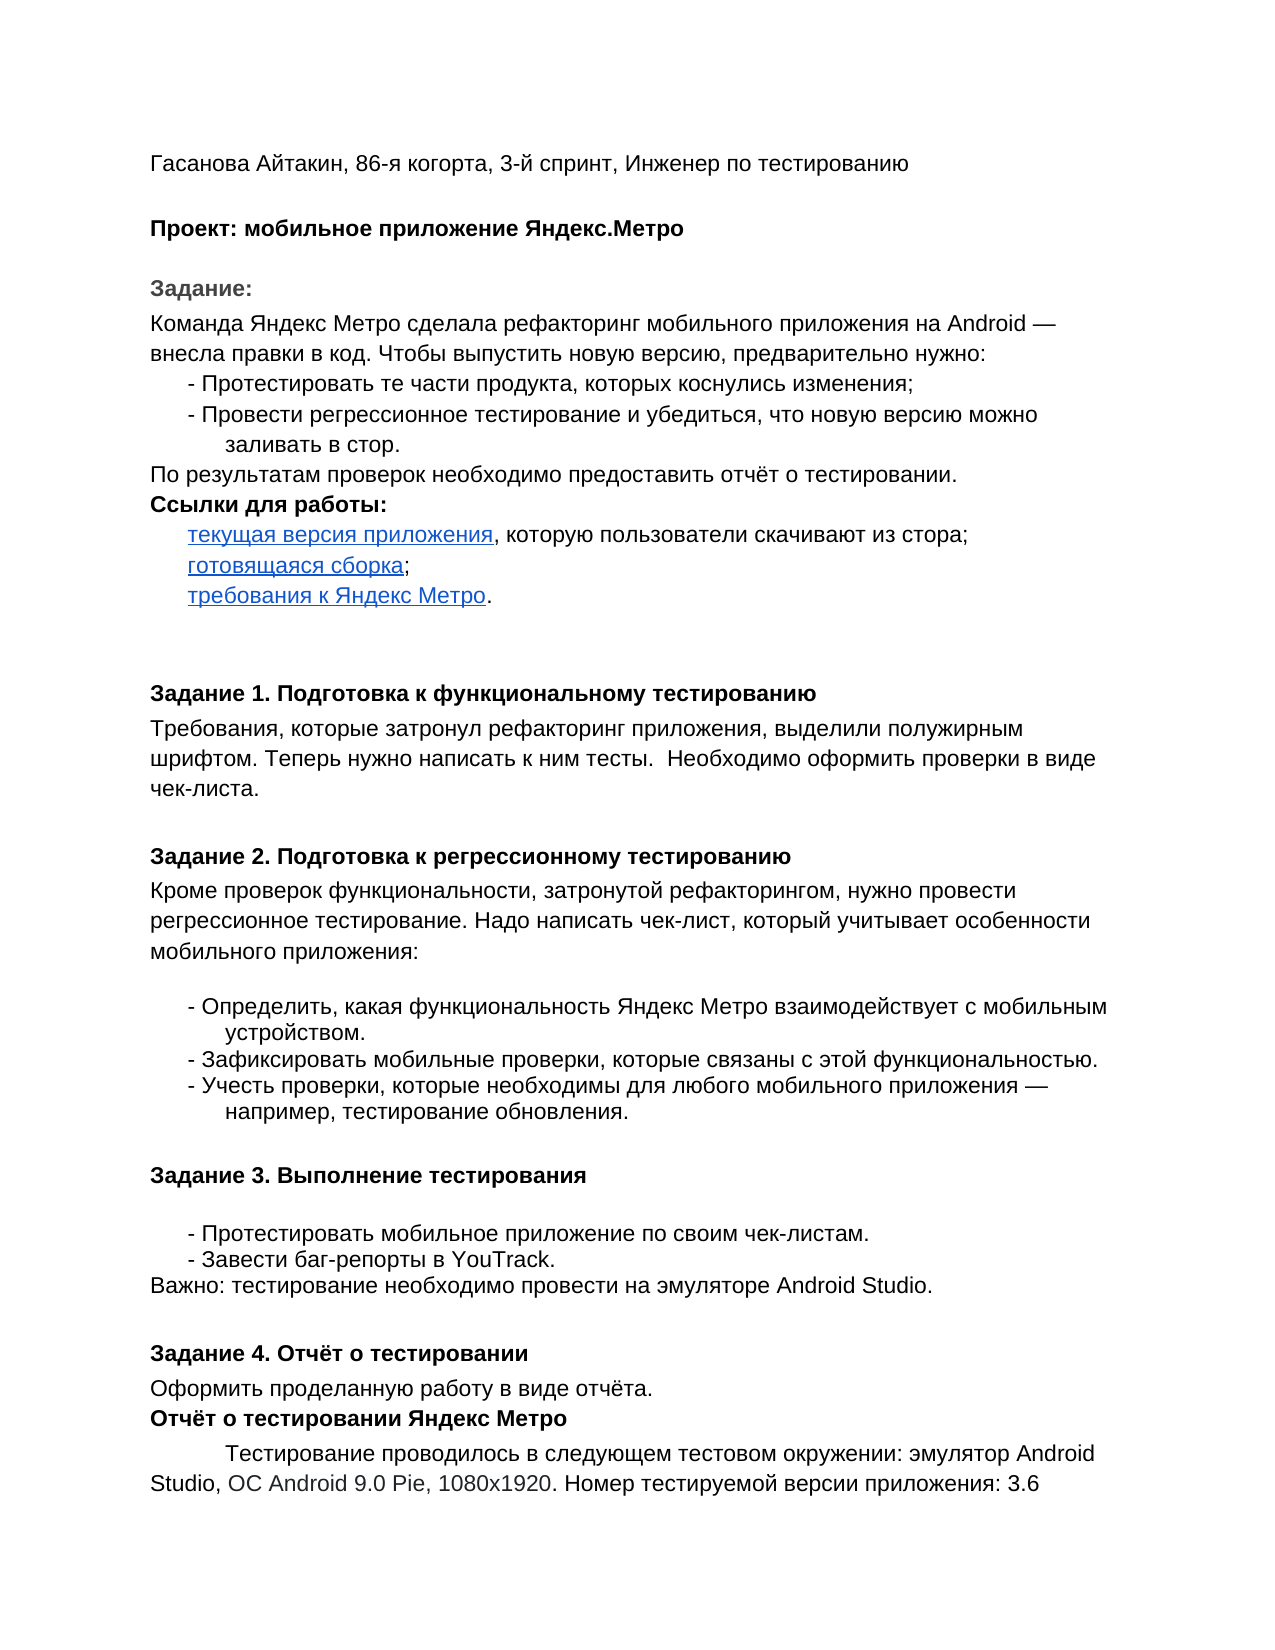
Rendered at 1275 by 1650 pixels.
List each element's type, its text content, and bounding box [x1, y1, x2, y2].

list - Завести баг-репорты в YouTrack. [187, 1246, 1125, 1272]
text Оформить проделанную работу в виде отчёта. [150, 1375, 1125, 1401]
subtitle Задание 3. Выполнение тестирования [150, 1162, 1125, 1188]
list текущая версия приложения, которую пользователи скачивают из стора; [187, 521, 1125, 548]
list - Учесть проверки, которые необходимы для любого мобильного приложения — например, тестирование обновления. [187, 1072, 1125, 1125]
list - Протестировать мобильное приложение по своим чек-листам. [187, 1220, 1125, 1246]
text Ссылки для работы: [150, 491, 1125, 518]
list требования к Яндекс Метро. [187, 582, 1125, 608]
text По результатам проверок необходимо предоставить отчёт о тестировании. [150, 461, 1125, 487]
text Важно: тестирование необходимо провести на эмуляторе Android Studio. [150, 1272, 1125, 1299]
subtitle Отчёт о тестировании Яндекс Метро [150, 1405, 1125, 1431]
list - Провести регрессионное тестирование и убедиться, что новую версию можно заливать в стор. [187, 401, 1125, 457]
subtitle Гасанова Айтакин, 86-я когорта, 3-й спринт, Инженер по тестированию [150, 150, 1125, 176]
list - Зафиксировать мобильные проверки, которые связаны с этой функциональностью. [187, 1046, 1125, 1072]
text Требования, которые затронул рефакторинг приложения, выделили полужирным шрифтом. Теперь нужно написать к ним тесты. Необходимо оформить проверки в виде чек-листа. [150, 714, 1125, 801]
text Проект: мобильное приложение Яндекс.Метро [150, 215, 1125, 241]
subtitle Задание: [150, 275, 1125, 302]
text Команда Яндекс Метро сделала рефакторинг мобильного приложения на Android — внесла правки в код. Чтобы выпустить новую версию, предварительно нужно: [150, 310, 1125, 367]
list готовящаяся сборка; [187, 552, 1125, 578]
subtitle Задание 1. Подготовка к функциональному тестированию [150, 680, 1125, 706]
subtitle Задание 4. Отчёт о тестировании [150, 1340, 1125, 1367]
list - Определить, какая функциональность Яндекс Метро взаимодействует с мобильным устройством. [187, 993, 1125, 1046]
text Тестирование проводилось в следующем тестовом окружении: эмулятор Android Studio, ОС Android 9.0 Pie, 1080х1920. Номер тестируемой версии приложения: 3.6 [150, 1440, 1125, 1496]
text Кроме проверок функциональности, затронутой рефакторингом, нужно провести регрессионное тестирование. Надо написать чек-лист, который учитывает особенности мобильного приложения: [150, 877, 1125, 964]
list - Протестировать те части продукта, которых коснулись изменения; [187, 370, 1125, 397]
subtitle Задание 2. Подготовка к регрессионному тестированию [150, 843, 1125, 869]
